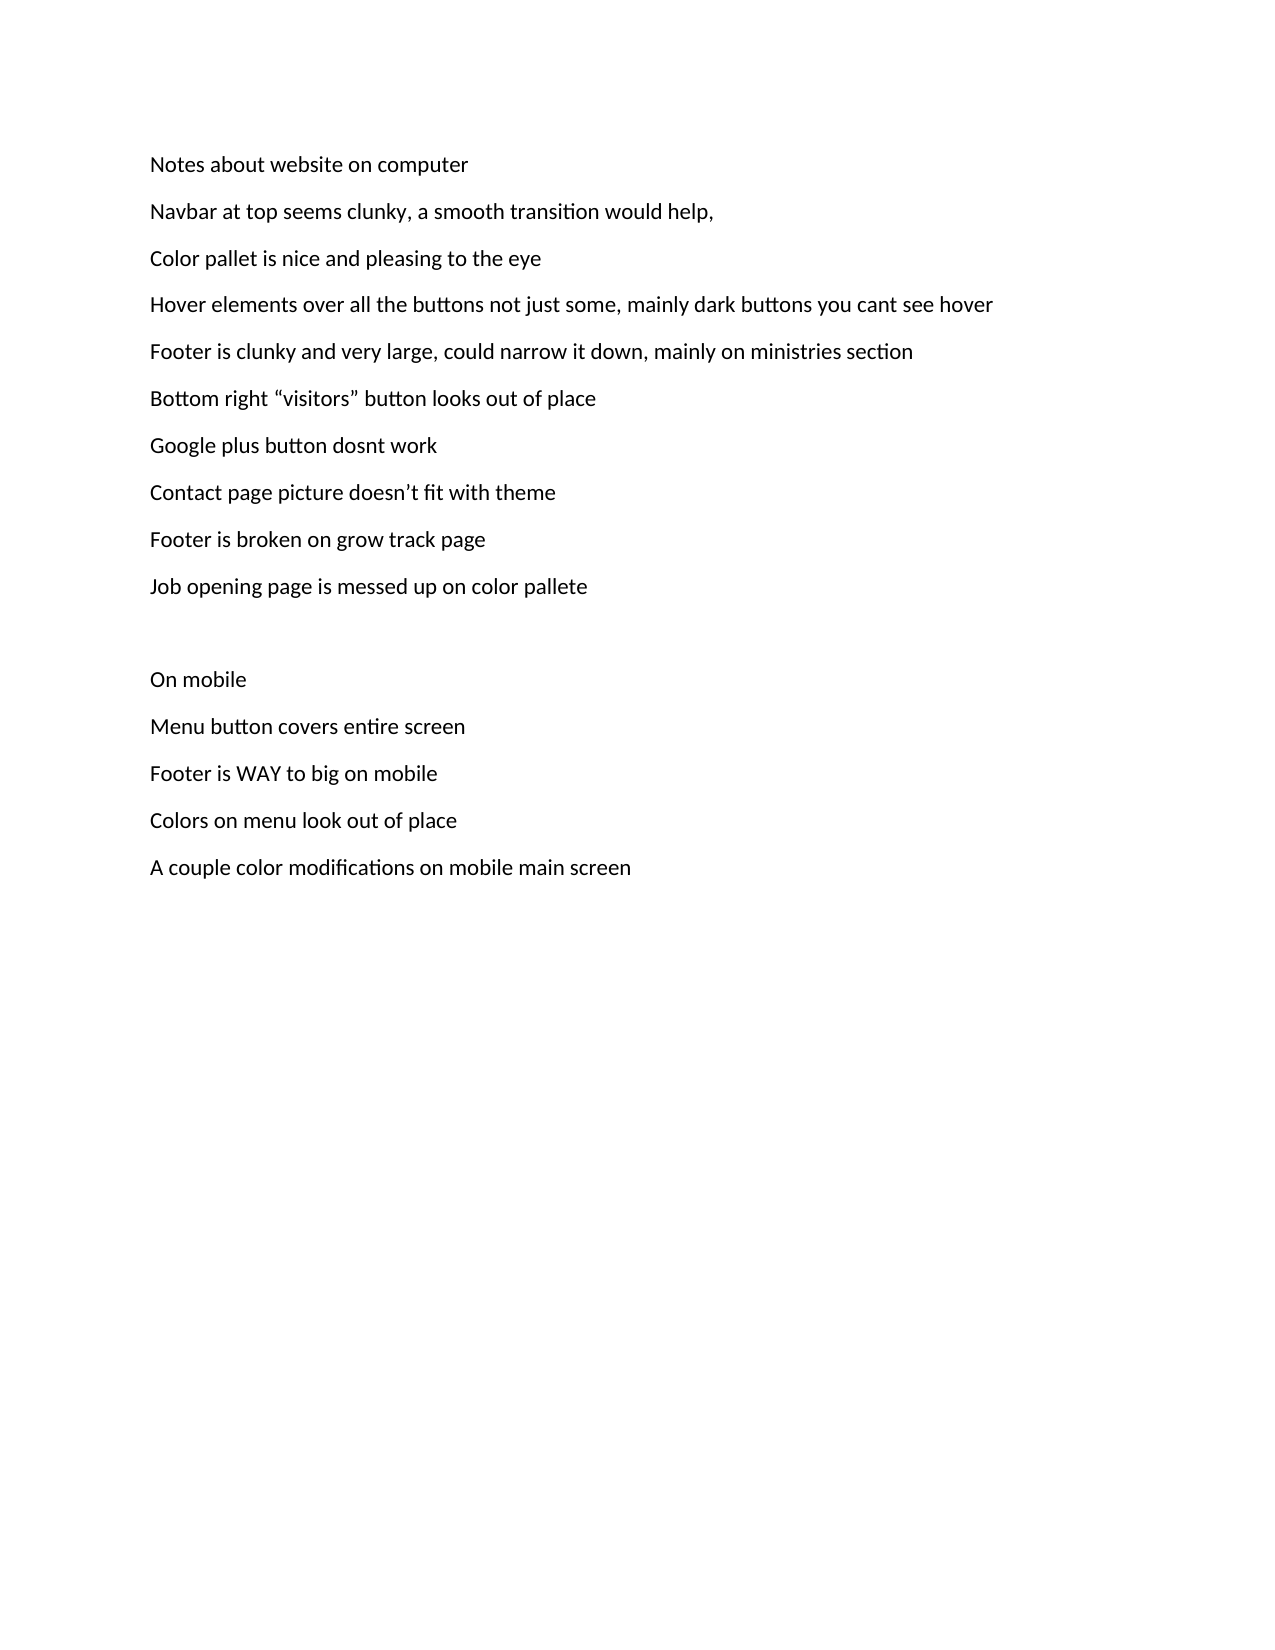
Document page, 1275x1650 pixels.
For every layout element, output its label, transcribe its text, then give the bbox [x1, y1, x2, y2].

text Menu button covers entire screen [150, 712, 1125, 741]
text On mobile [150, 666, 1125, 694]
text Navbar at top seems clunky, a smooth transition would help, [150, 197, 1125, 225]
text A couple color modifications on mobile main screen [150, 853, 1125, 881]
text Footer is broken on grow track page [150, 525, 1125, 553]
text Hover elements over all the buttons not just some, mainly dark buttons you cant see hover [150, 291, 1125, 319]
text Footer is WAY to big on mobile [150, 759, 1125, 787]
text Color pallet is nice and pleasing to the eye [150, 244, 1125, 272]
text Contact page picture doesn’t fit with theme [150, 478, 1125, 506]
text Bottom right “visitors” button looks out of place [150, 384, 1125, 412]
text Job opening page is messed up on color pallete [150, 572, 1125, 600]
text Google plus button dosnt work [150, 431, 1125, 459]
text Colors on menu look out of place [150, 806, 1125, 834]
text Footer is clunky and very large, could narrow it down, mainly on ministries section [150, 337, 1125, 366]
text Notes about website on computer [150, 150, 1125, 178]
